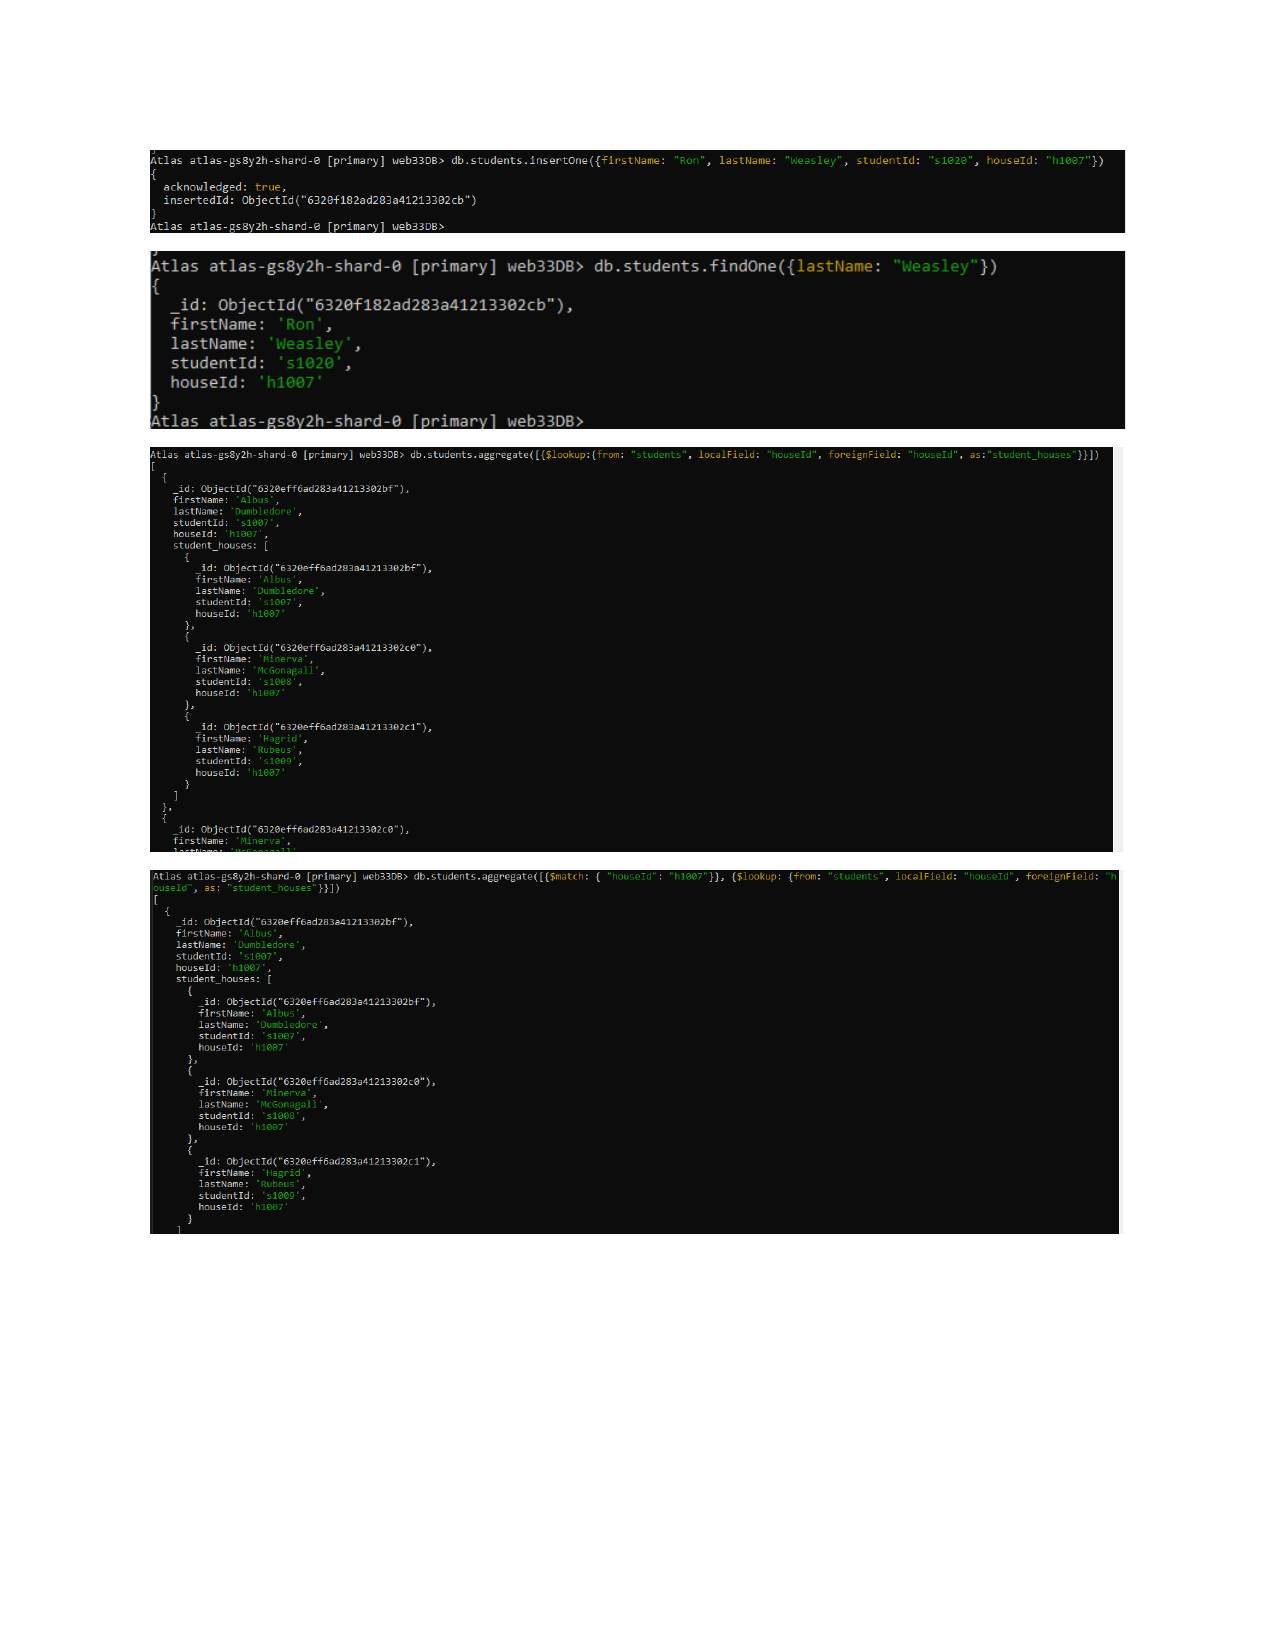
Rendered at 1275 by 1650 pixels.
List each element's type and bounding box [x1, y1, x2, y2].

picture [150, 150, 1125, 233]
picture [150, 447, 1124, 852]
picture [150, 870, 1124, 1234]
picture [150, 251, 1125, 429]
